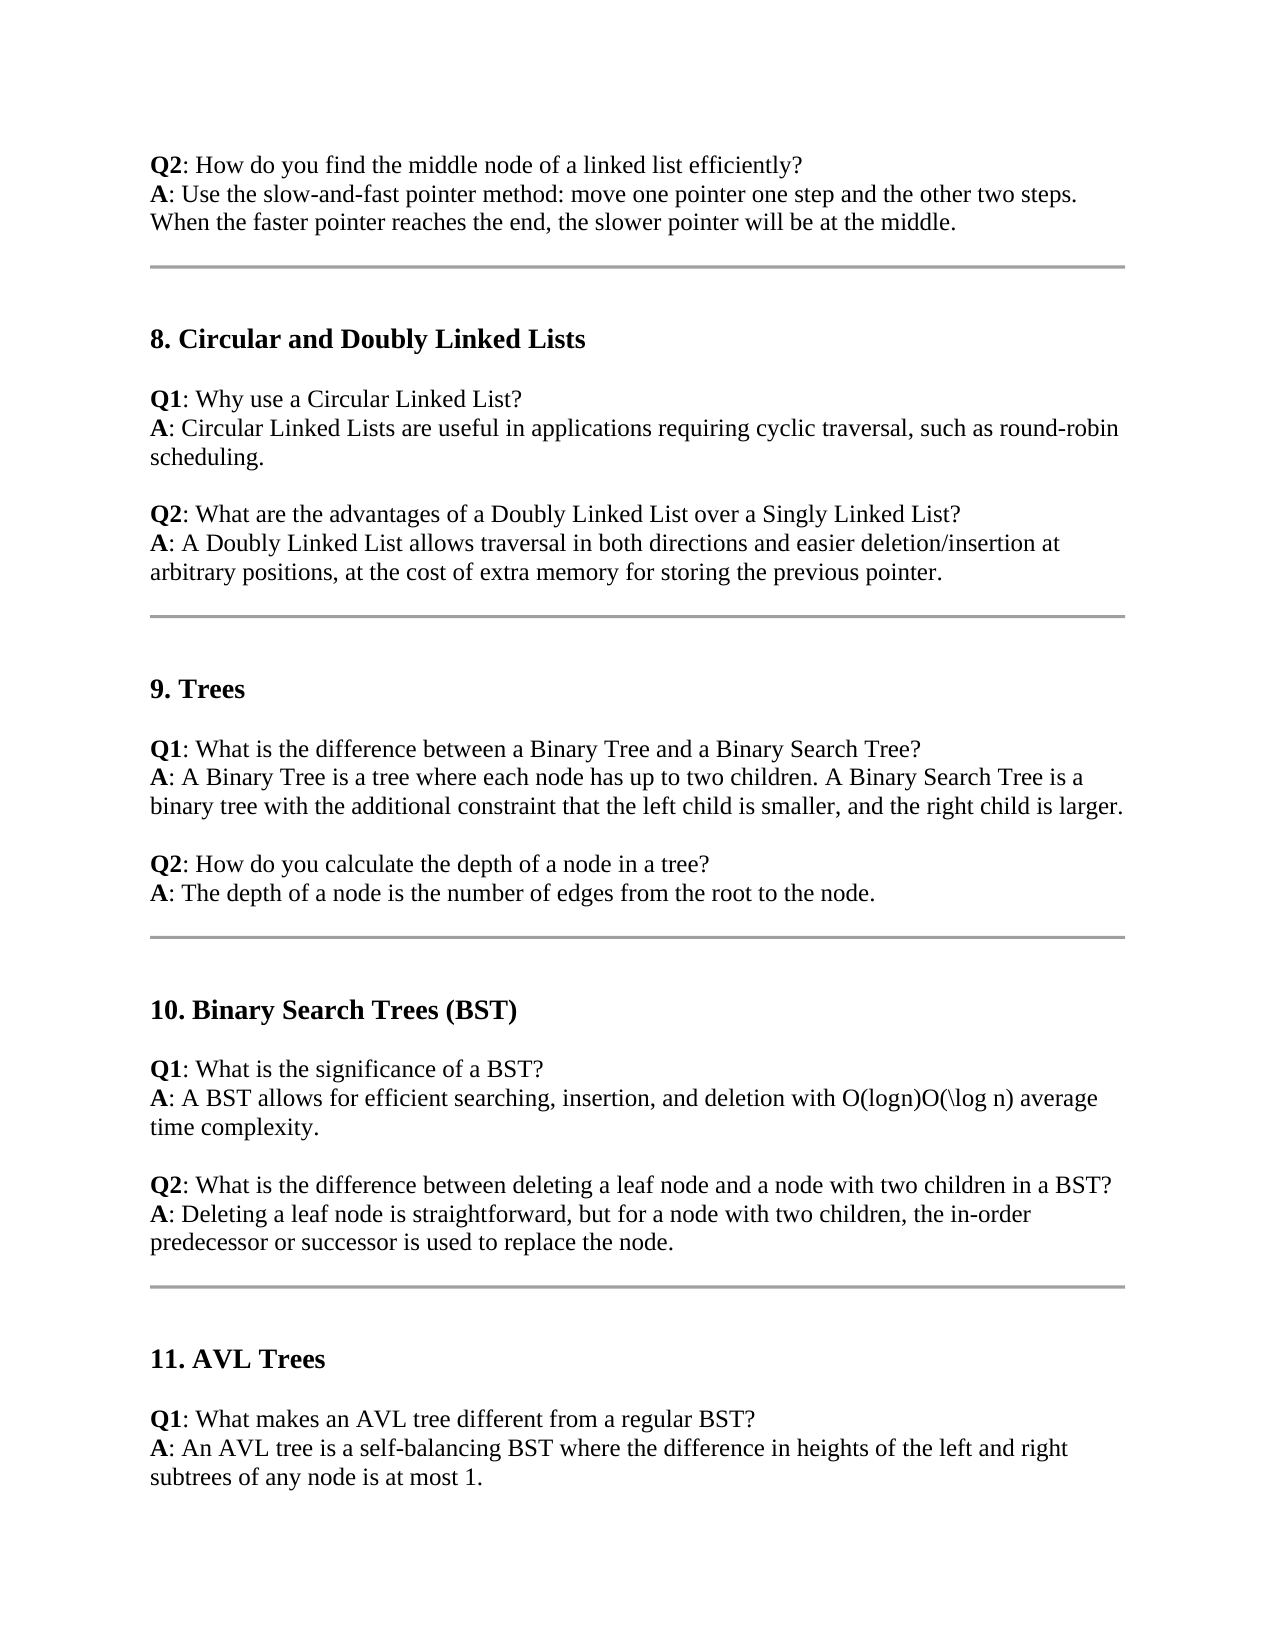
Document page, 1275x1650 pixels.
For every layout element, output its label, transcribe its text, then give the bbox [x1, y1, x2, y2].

text 8. Circular and Doubly Linked Lists [150, 323, 1125, 355]
text Q1: What makes an AVL tree different from a regular BST? A: An AVL tree is a self-balancing BST where the difference in heights of the left and right subtrees of any node is at most 1. [150, 1404, 1125, 1490]
text Q2: How do you find the middle node of a linked list efficiently? A: Use the slow-and-fast pointer method: move one pointer one step and the other two steps. When the faster pointer reaches the end, the slower pointer will be at the middle. [150, 150, 1125, 236]
text Q1: What is the significance of a BST? A: A BST allows for efficient searching, insertion, and deletion with O(log⁡n)O(\log n) average time complexity. [150, 1054, 1125, 1141]
text Q2: What is the difference between deleting a leaf node and a node with two children in a BST? A: Deleting a leaf node is straightforward, but for a node with two children, the in-order predecessor or successor is used to replace the node. [150, 1170, 1125, 1256]
text Q1: What is the difference between a Binary Tree and a Binary Search Tree? A: A Binary Tree is a tree where each node has up to two children. A Binary Search Tree is a binary tree with the additional constraint that the left child is smaller, and the right child is larger. [150, 734, 1125, 820]
text Q1: Why use a Circular Linked List? A: Circular Linked Lists are useful in applications requiring cyclic traversal, such as round-robin scheduling. [150, 384, 1125, 470]
text 9. Trees [150, 672, 1125, 704]
text 11. AVL Trees [150, 1343, 1125, 1375]
text Q2: How do you calculate the depth of a node in a tree? A: The depth of a node is the number of edges from the root to the node. [150, 849, 1125, 907]
text 10. Binary Search Trees (BST) [150, 993, 1125, 1025]
text Q2: What are the advantages of a Doubly Linked List over a Singly Linked List? A: A Doubly Linked List allows traversal in both directions and easier deletion/insertion at arbitrary positions, at the cost of extra memory for storing the previous pointer. [150, 499, 1125, 586]
